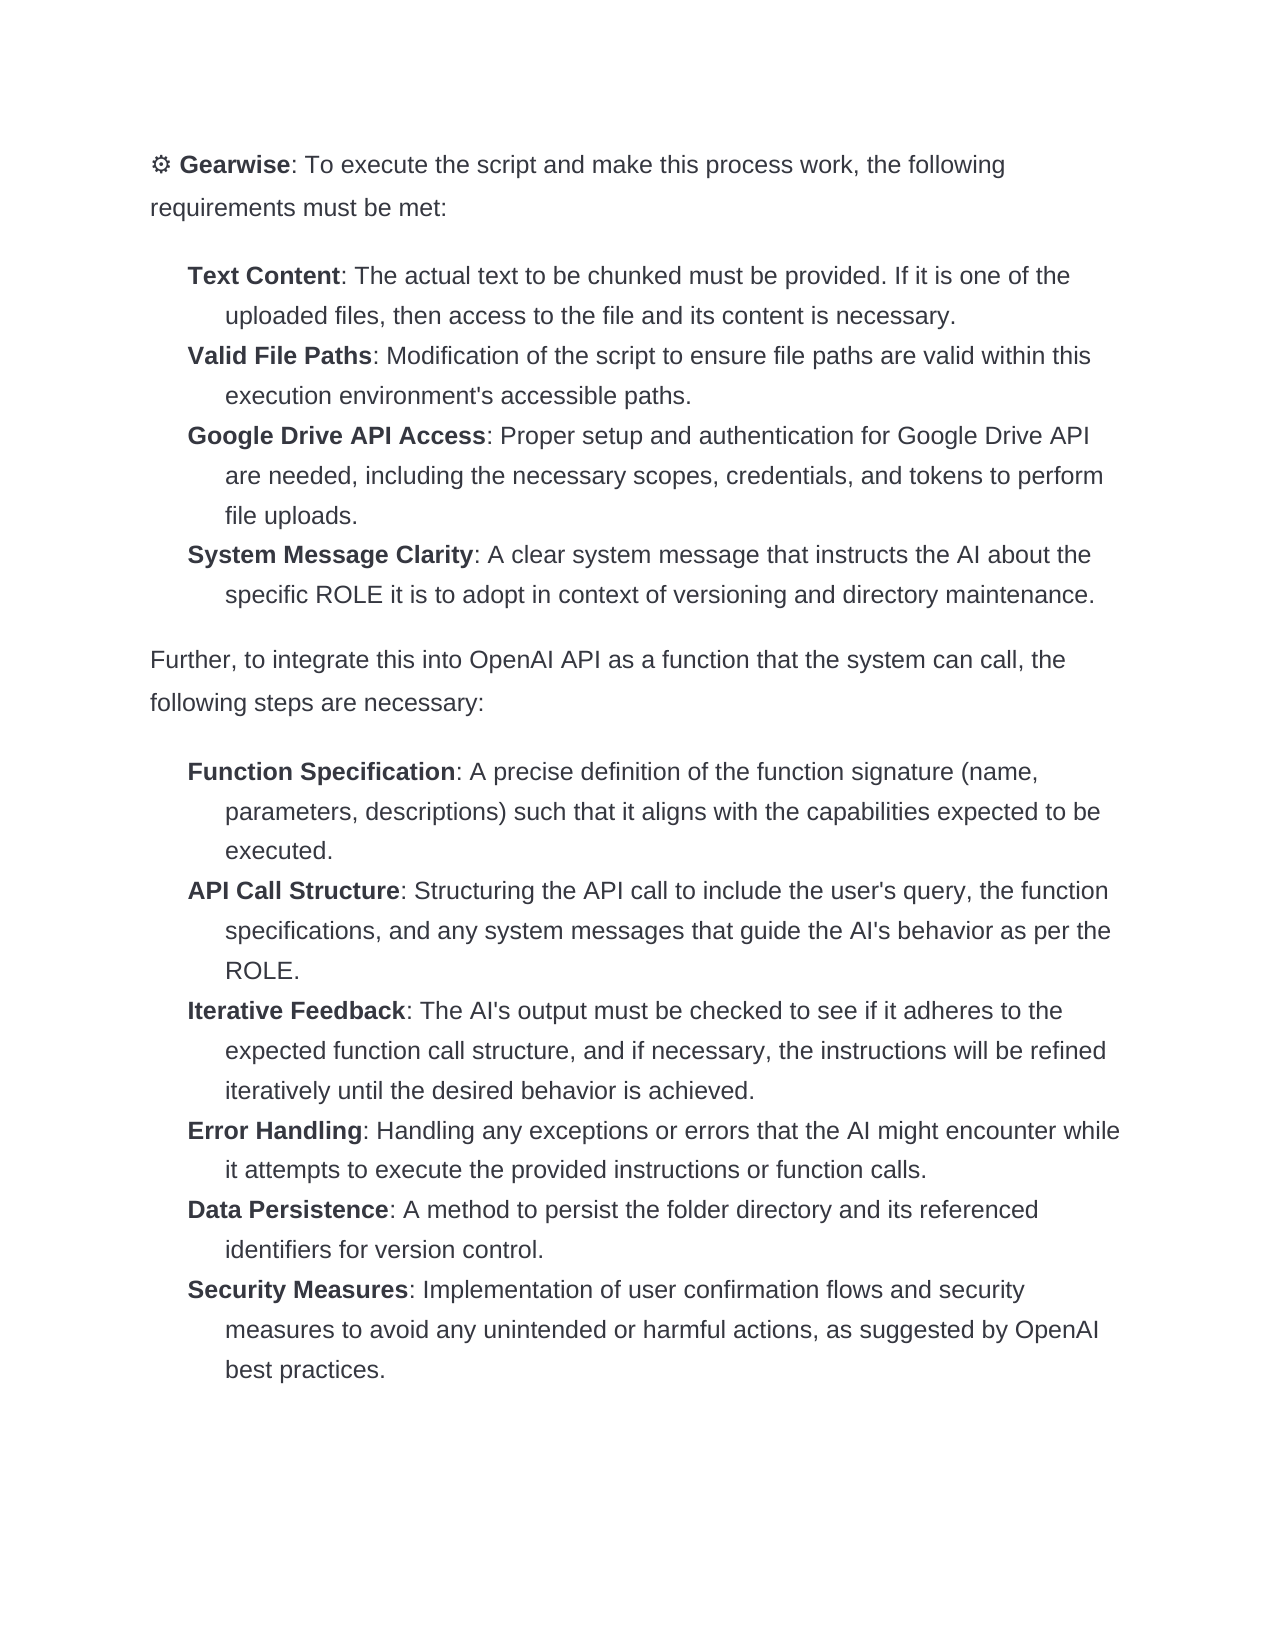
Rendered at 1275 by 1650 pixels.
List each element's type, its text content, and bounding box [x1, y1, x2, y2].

list Valid File Paths: Modification of the script to ensure file paths are valid within this execution environment's accessible paths. [187, 341, 1125, 410]
list API Call Structure: Structuring the API call to include the user's query, the function specifications, and any system messages that guide the AI's behavior as per the ROLE. [187, 876, 1125, 985]
text ⚙️🔮🌼 Gearwise: To execute the script and make this process work, the following requirements must be met: [150, 150, 1125, 222]
list Security Measures: Implementation of user confirmation flows and security measures to avoid any unintended or harmful actions, as suggested by OpenAI best practices. [187, 1275, 1125, 1384]
list Function Specification: A precise definition of the function signature (name, parameters, descriptions) such that it aligns with the capabilities expected to be executed. [187, 757, 1125, 865]
list Text Content: The actual text to be chunked must be provided. If it is one of the uploaded files, then access to the file and its content is necessary. [187, 261, 1125, 330]
list System Message Clarity: A clear system message that instructs the AI about the specific ROLE it is to adopt in context of versioning and directory maintenance. [187, 541, 1125, 609]
list Data Persistence: A method to persist the folder directory and its referenced identifiers for version control. [187, 1195, 1125, 1264]
list Iterative Feedback: The AI's output must be checked to see if it adheres to the expected function call structure, and if necessary, the instructions will be refined iteratively until the desired behavior is achieved. [187, 996, 1125, 1104]
list Error Handling: Handling any exceptions or errors that the AI might encounter while it attempts to execute the provided instructions or function calls. [187, 1116, 1125, 1184]
list Google Drive API Access: Proper setup and authentication for Google Drive API are needed, including the necessary scopes, credentials, and tokens to perform file uploads. [187, 421, 1125, 529]
text Further, to integrate this into OpenAI API as a function that the system can call, the following steps are necessary: [150, 645, 1125, 717]
